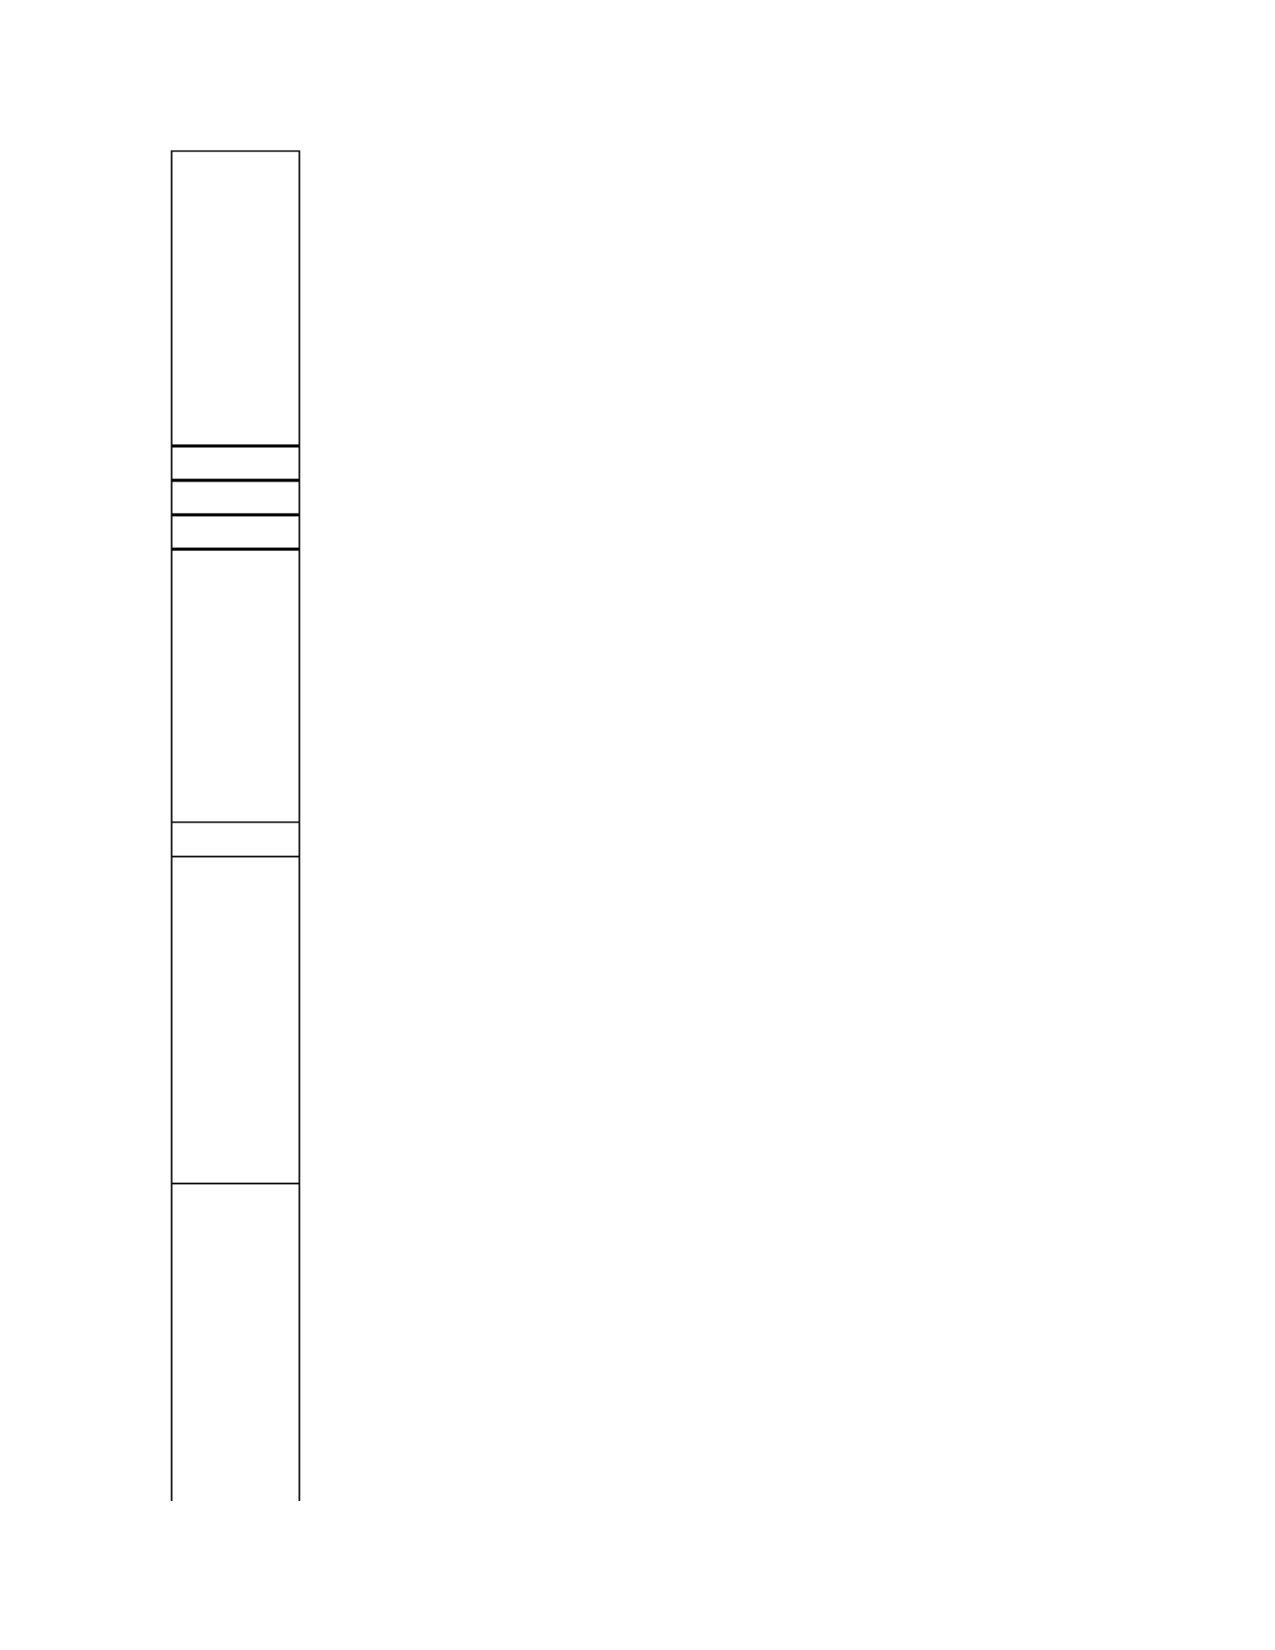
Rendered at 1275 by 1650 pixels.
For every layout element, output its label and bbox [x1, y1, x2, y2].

picture [168, 150, 302, 1501]
